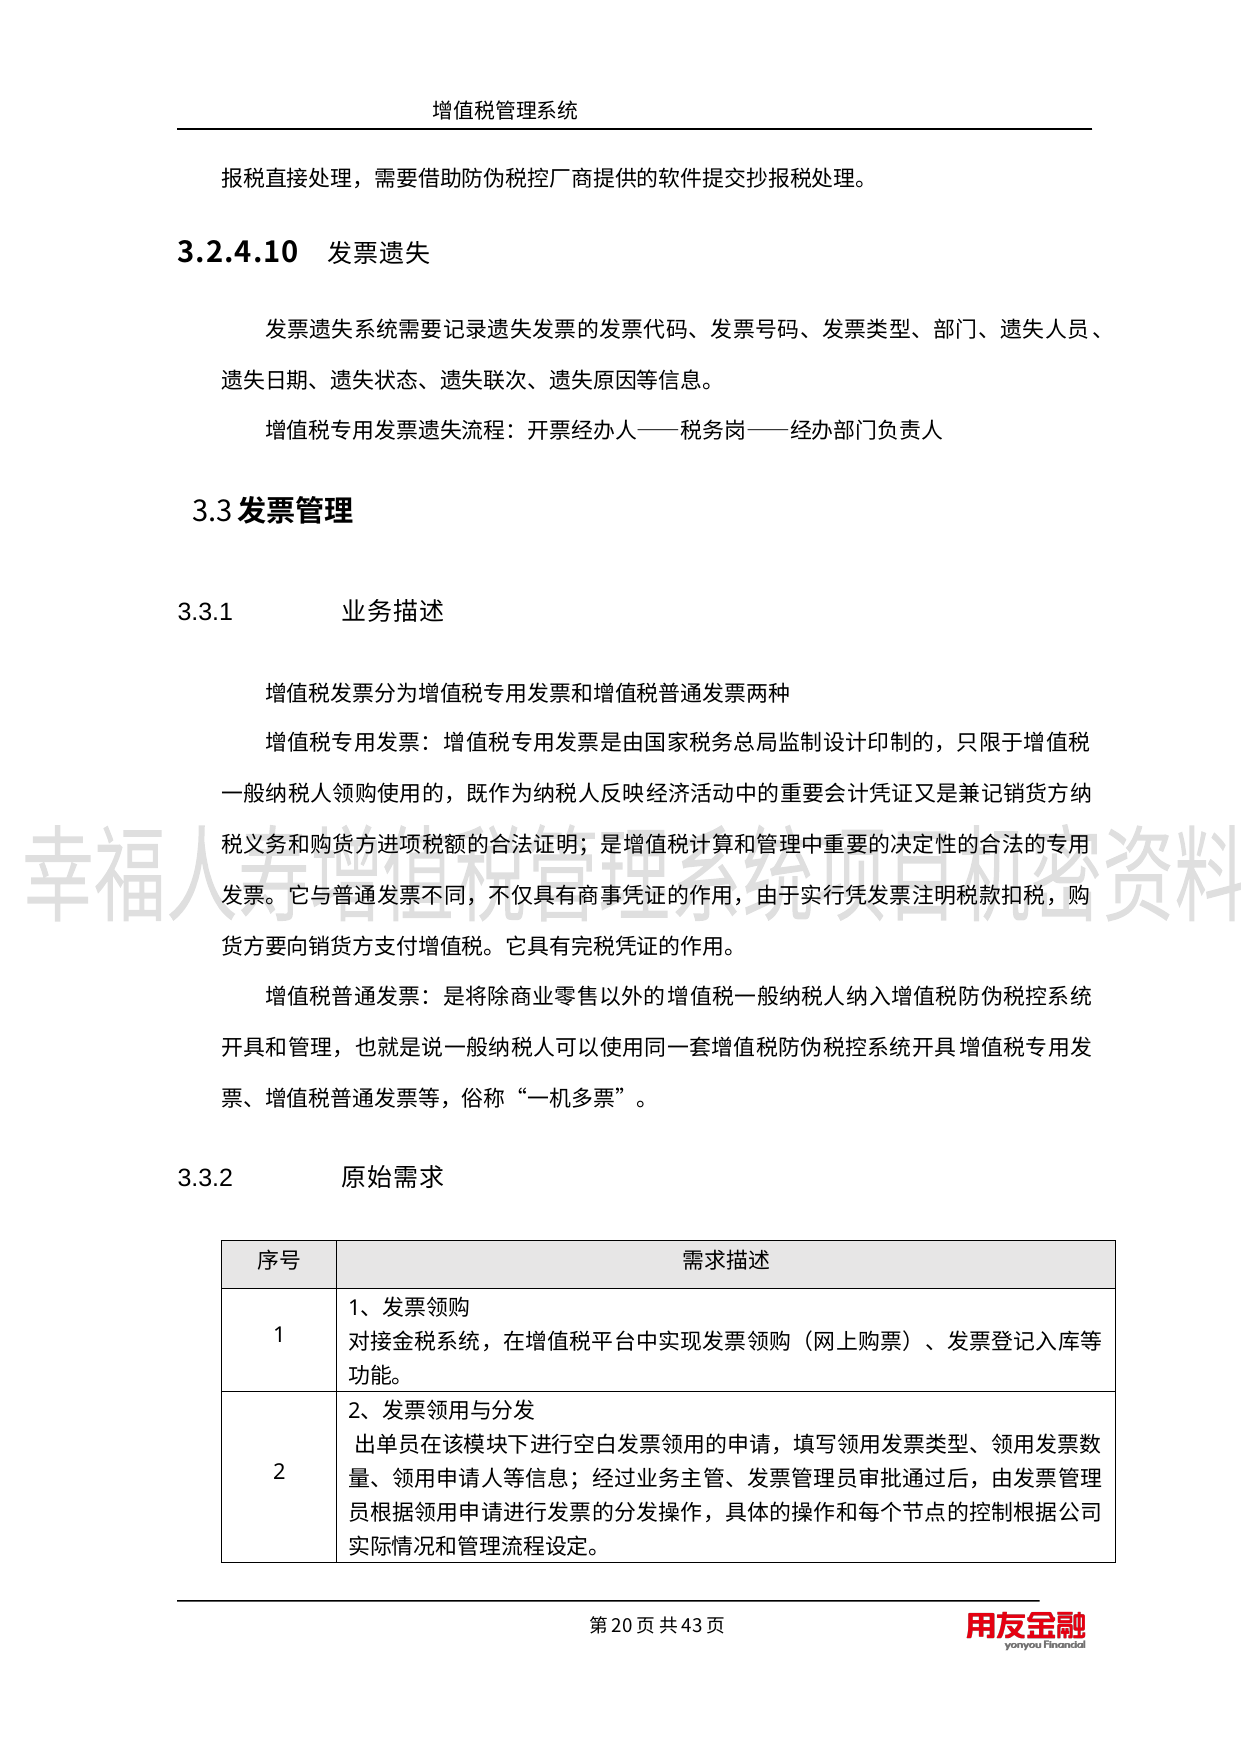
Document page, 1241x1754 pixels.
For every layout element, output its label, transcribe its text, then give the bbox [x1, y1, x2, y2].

text 增值税平台因防伪税控设备不能提供远程抄报税接口，故不能在本系统内实现远程抄报税直接处理，需要借助防伪税控厂商提供的软件提交抄报税处理。 [221, 160, 1092, 194]
text 发票遗失系统需要记录遗失发票的发票代码、发票号码、发票类型、部门、遗失人员、遗失日期、遗失状态、遗失联次、遗失原因等信息。 [221, 311, 1092, 396]
table_cell 2、发票领用与分发 出单员在该模块下进行空白发票领用的申请，填写领用发票类型、领用发票数量、领用申请人等信息；经过业务主管、发票管理员审批通过后，由发票管理员根据领用申请进行发票的分发操作，具体的操作和每个节点的控制根据公司实际情况和管理流程设定。 [337, 1392, 1115, 1562]
table_cell 1、发票领购 对接金税系统，在增值税平台中实现发票领购（网上购票）、发票登记入库等功能。 [337, 1289, 1115, 1391]
subtitle 发票管理 [192, 474, 1092, 542]
table_cell 2 [222, 1392, 336, 1562]
subtitle 发票遗失 [177, 216, 1092, 284]
subtitle 业务描述 [177, 576, 1071, 644]
table_cell 1 [222, 1289, 336, 1391]
text 增值税专用发票：增值税专用发票是由国家税务总局监制设计印制的，只限于增值税一般纳税人领购使用的，既作为纳税人反映经济活动中的重要会计凭证又是兼记销货方纳税义务和购货方进项税额的合法证明；是增值税计算和管理中重要的决定性的合法的专用发票。它与普通发票不同，不仅具有商事凭证的作用，由于实行凭发票注明税款扣税，购货方要向销货方支付增值税。它具有完税凭证的作用。 [221, 724, 1092, 962]
text 增值税专用发票遗失流程：开票经办人——税务岗——经办部门负责人 [221, 412, 1092, 446]
picture [959, 1609, 1093, 1653]
subtitle 原始需求 [177, 1142, 1071, 1210]
text 增值税普通发票：是将除商业零售以外的增值税一般纳税人纳入增值税防伪税控系统开具和管理，也就是说一般纳税人可以使用同一套增值税防伪税控系统开具增值税专用发票、增值税普通发票等，俗称“一机多票”。 [221, 978, 1092, 1113]
table_header 序号 [222, 1241, 336, 1288]
table_header 需求描述 [337, 1241, 1115, 1288]
text 增值税发票分为增值税专用发票和增值税普通发票两种 [221, 674, 1092, 708]
